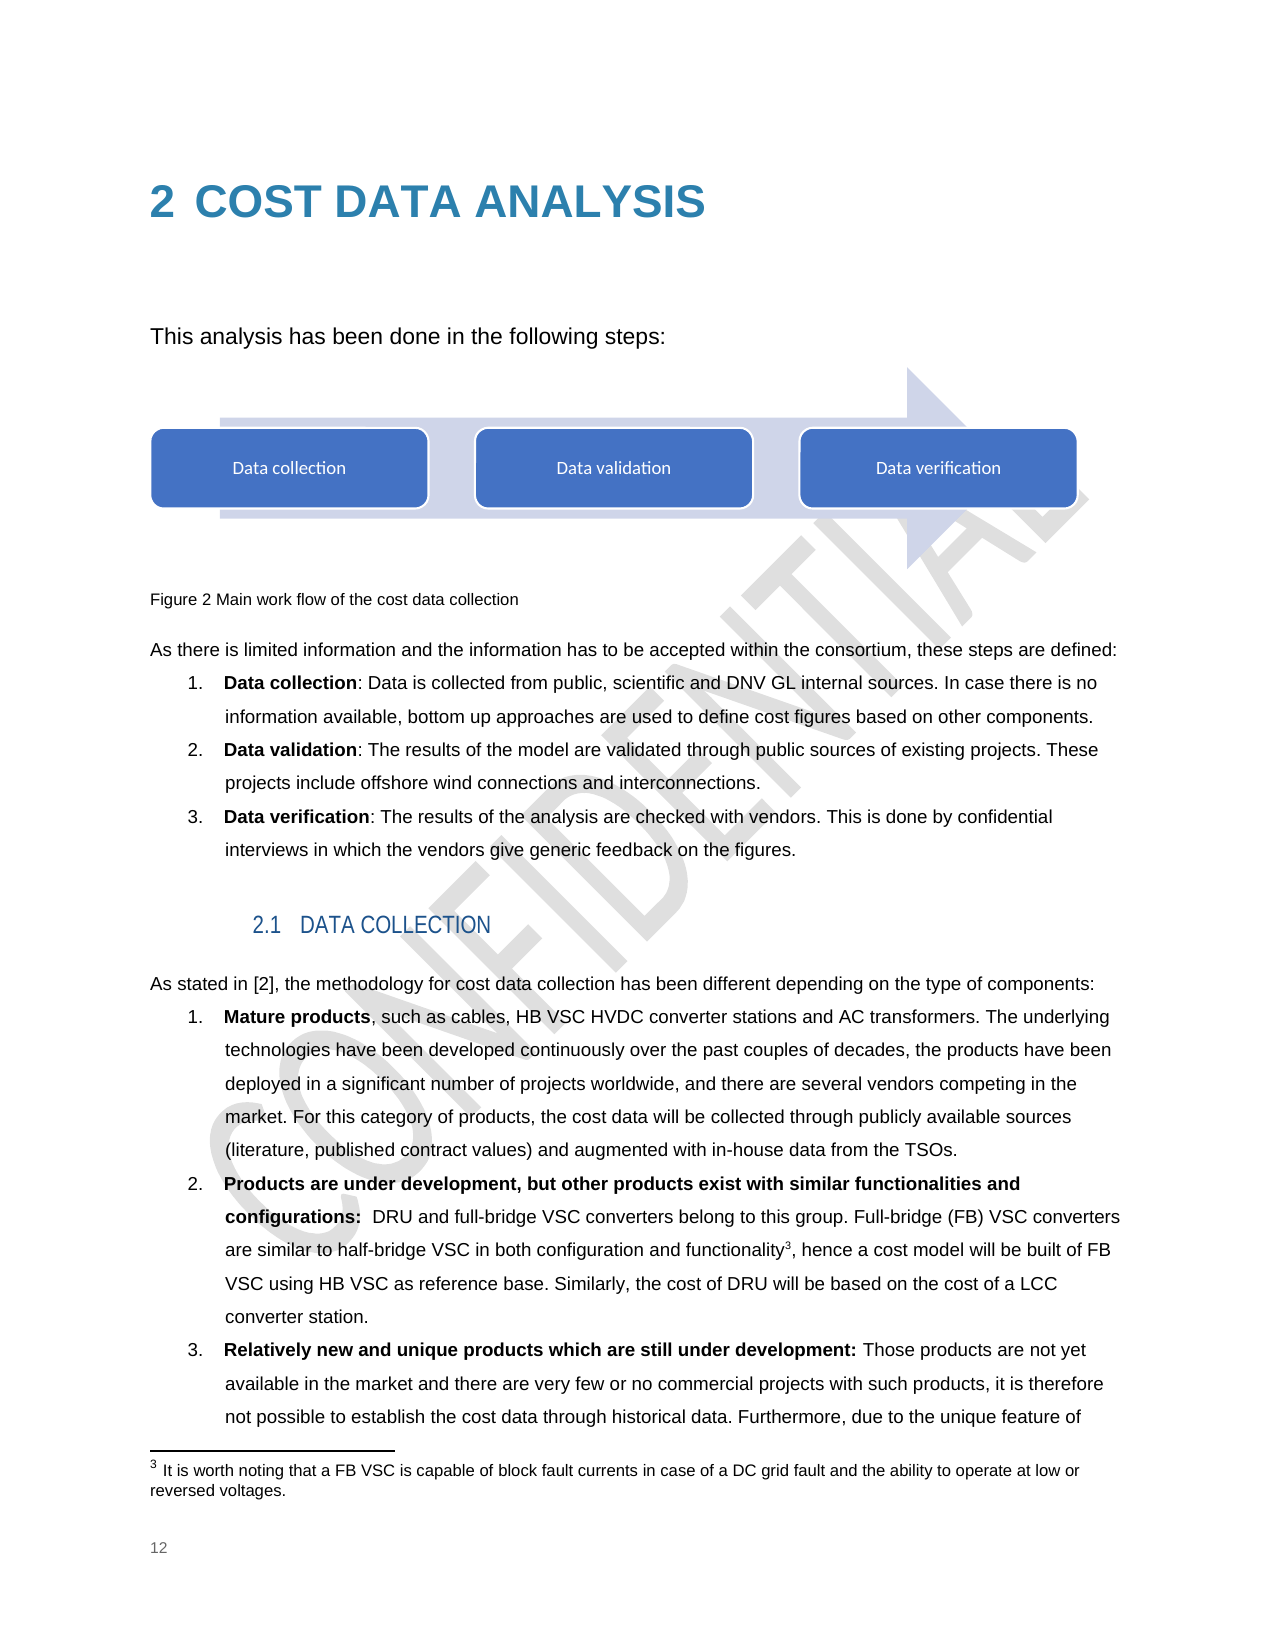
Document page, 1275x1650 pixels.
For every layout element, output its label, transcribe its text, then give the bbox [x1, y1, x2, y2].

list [187, 1330, 1125, 1430]
list Data verification: The results of the analysis are checked with vendors. This is done by confidential interviews in which the vendors give generic feedback on the figures. [187, 796, 1125, 863]
list Data collection: Data is collected from public, scientific and DNV GL internal sources. In case there is no information available, bottom up approaches are used to define cost figures based on other components. [187, 663, 1125, 730]
text As stated in , the methodology for cost data collection has been different depending on the type of components: [150, 963, 1125, 997]
list Data validation: The results of the model are validated through public sources of existing projects. These projects include offshore wind connections and interconnections. [187, 730, 1125, 796]
subtitle Cost data analysis [149, 175, 1125, 228]
text As there is limited information and the information has to be accepted within the consortium, these steps are defined: [150, 630, 1125, 663]
list Mature products, such as cables, HB VSC HVDC converter stations and AC transformers. The underlying technologies have been developed continuously over the past couples of decades, the products have been deployed in a significant number of projects worldwide, and there are several vendors competing in the market. For this category of products, the cost data will be collected through publicly available sources (literature, published contract values) and augmented with in-house data from the TSOs. [187, 997, 1125, 1163]
text This analysis has been done in the following steps: [150, 323, 1125, 349]
text Figure 2 Main work flow of the cost data collection [150, 590, 1125, 609]
subtitle Data collection [150, 909, 1125, 938]
list Products are under development, but other products exist with similar functionalities and configurations: DRU and full-bridge VSC converters belong to this group. Full-bridge (FB) VSC converters are similar to half-bridge VSC in both configuration and functionality, hence a cost model will be built of FB VSC using HB VSC as reference base. Similarly, the cost of DRU will be based on the cost of a LCC converter station. [187, 1163, 1125, 1330]
